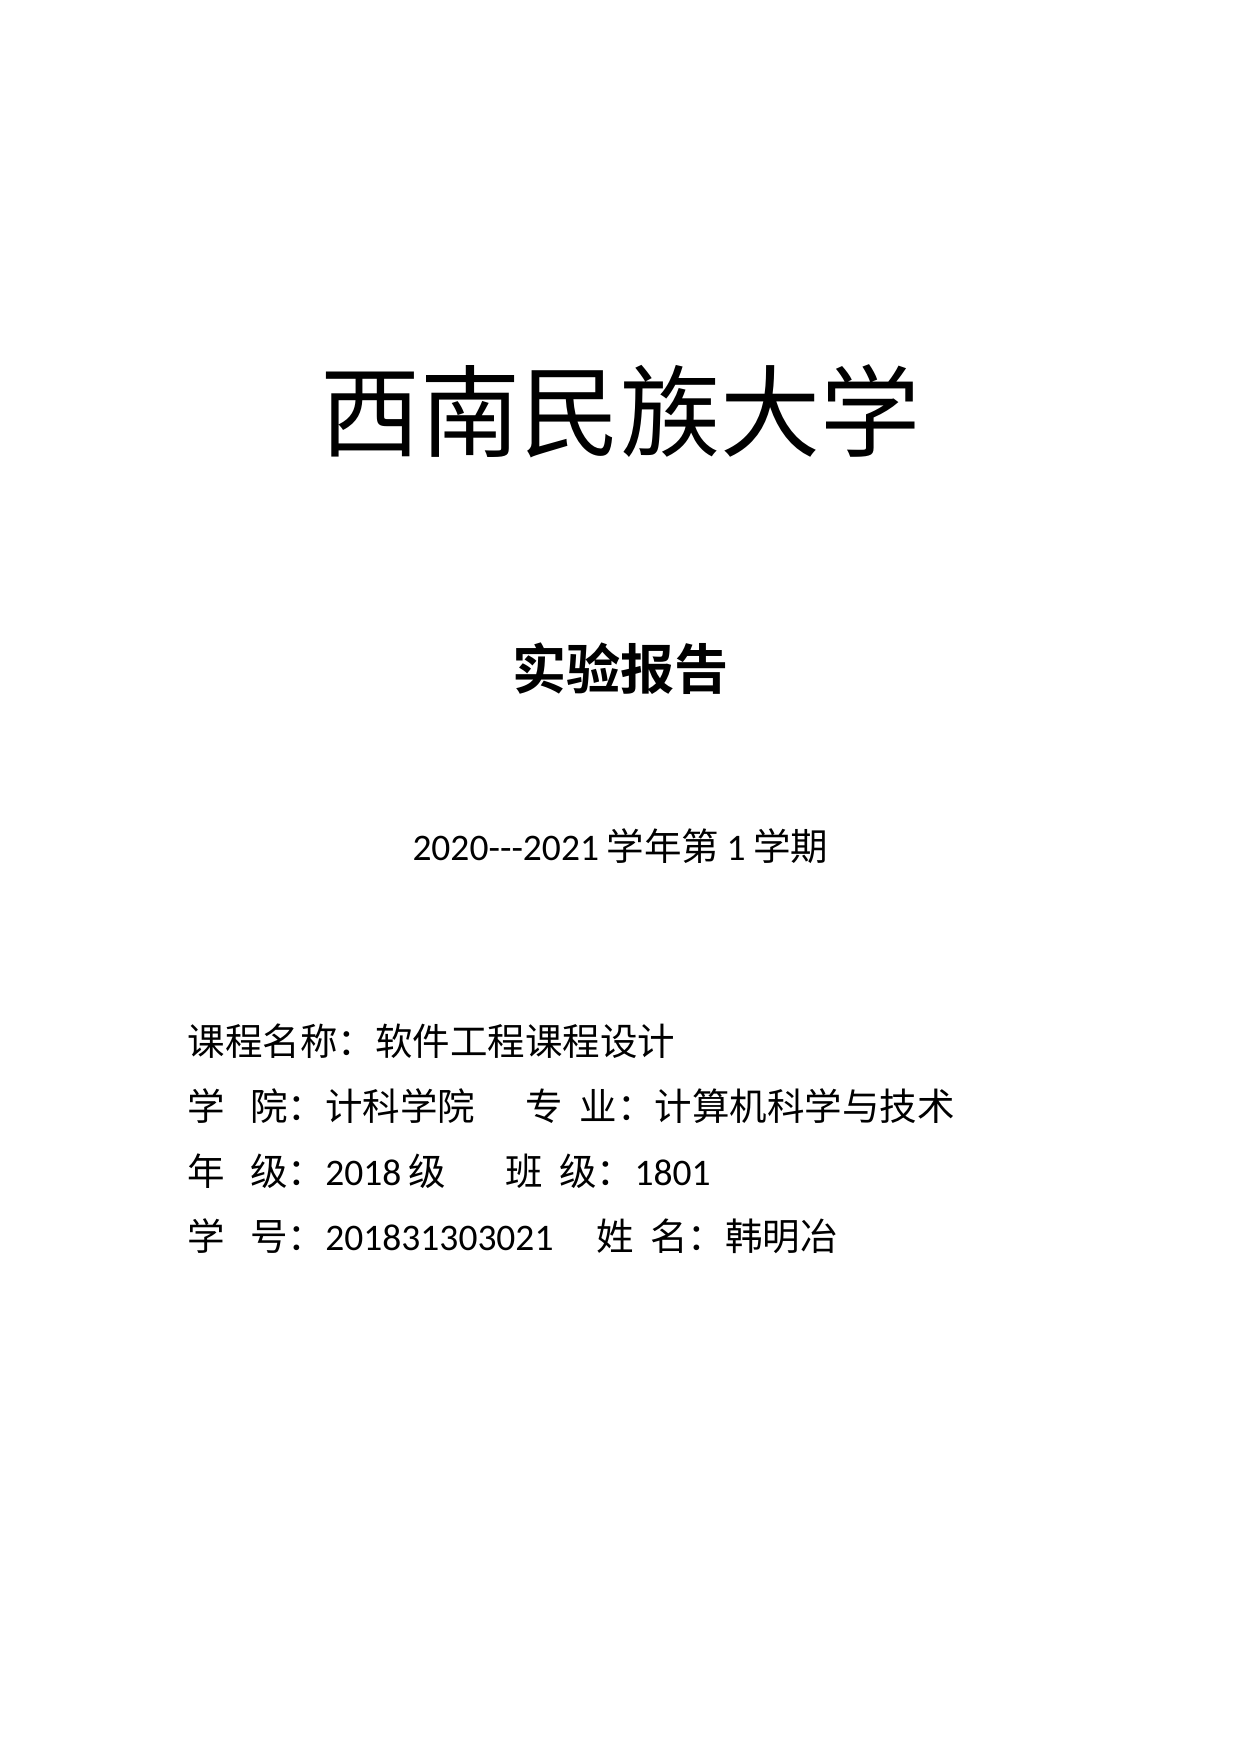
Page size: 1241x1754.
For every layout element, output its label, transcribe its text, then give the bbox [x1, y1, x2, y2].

text 2020---2021学年第1学期 [187, 812, 1053, 877]
text 课程名称：软件工程课程设计 [187, 1007, 1053, 1072]
text 年 级：2018级 班 级：1801 [187, 1137, 1053, 1202]
text 西南民族大学 [187, 324, 1053, 487]
text 学 号：201831303021 姓 名：韩明冶 [187, 1202, 1053, 1267]
text 实验报告 [187, 617, 1053, 714]
text 学 院：计科学院 专 业：计算机科学与技术 [187, 1072, 1053, 1137]
